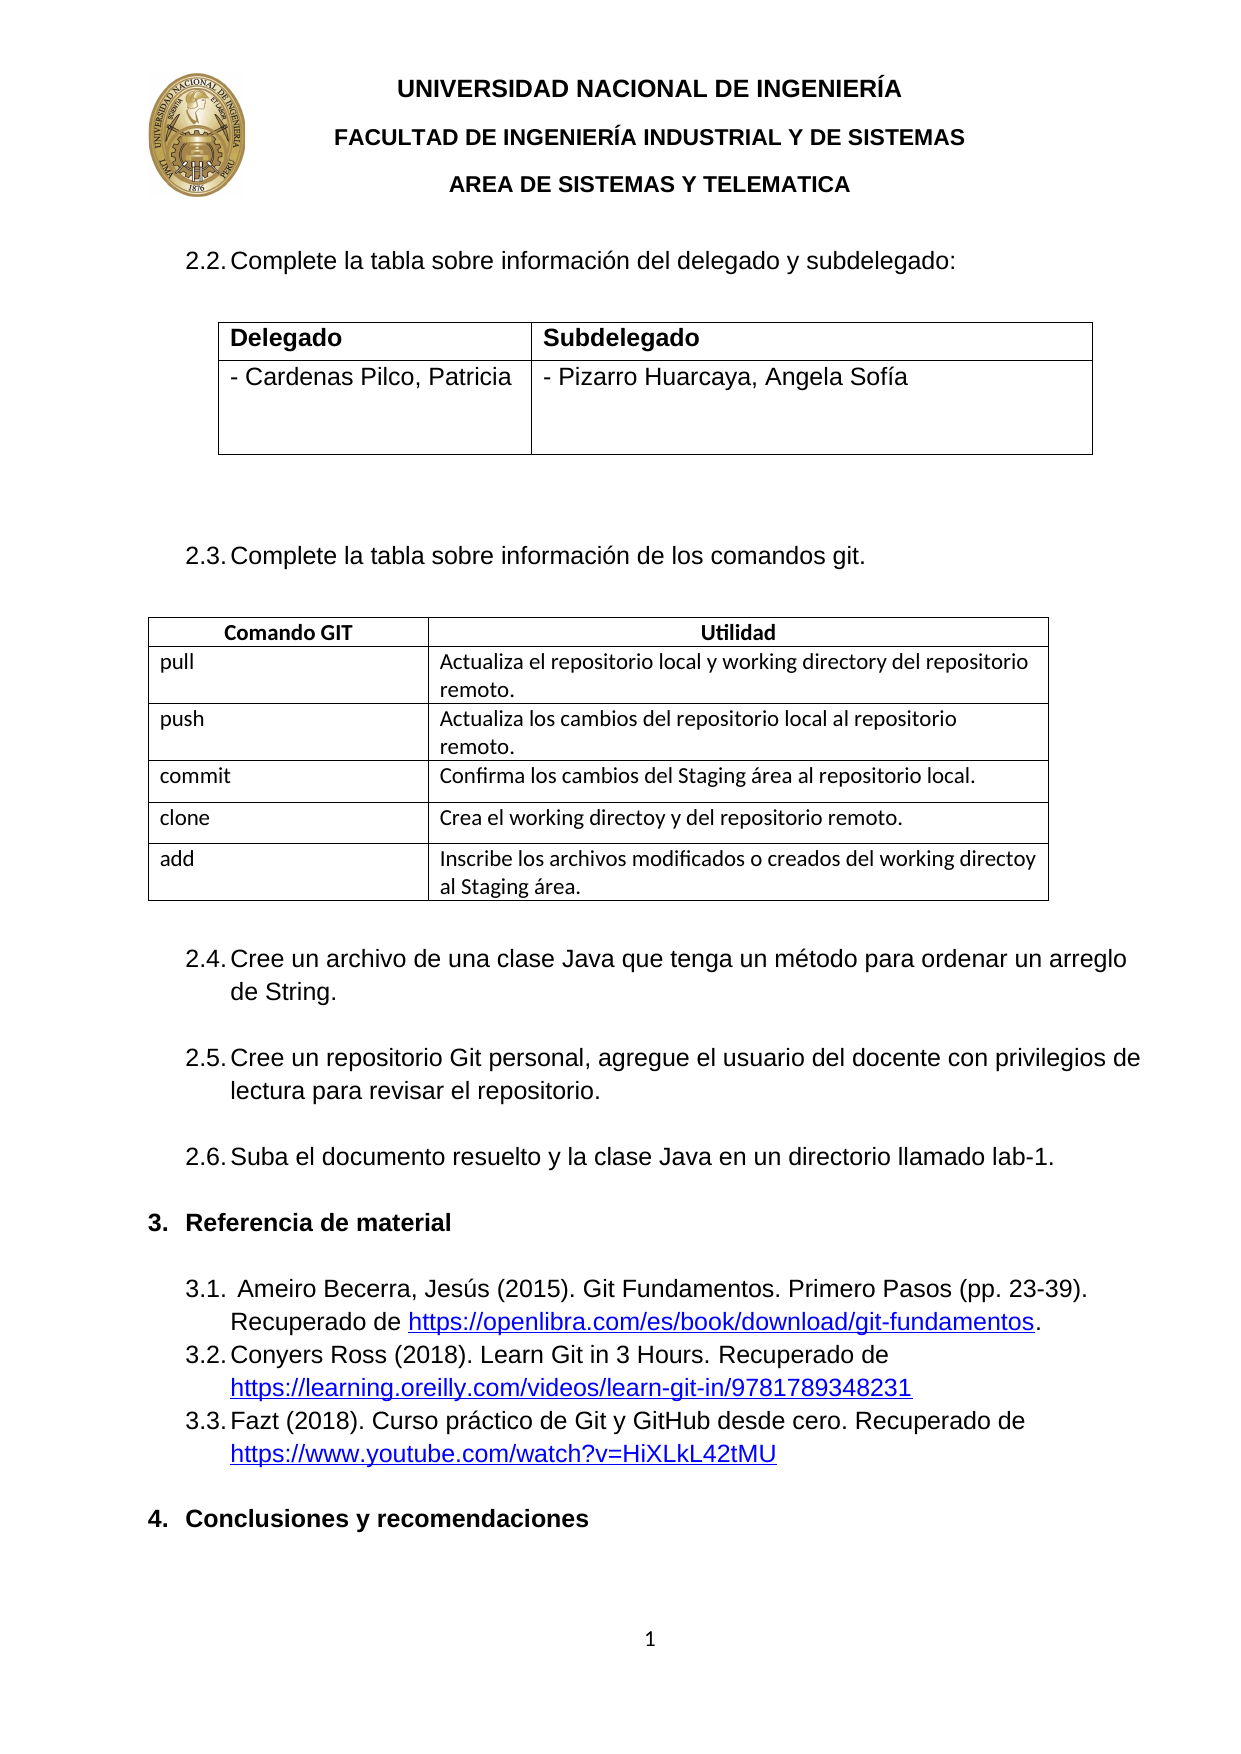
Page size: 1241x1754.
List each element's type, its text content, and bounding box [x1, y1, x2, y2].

list Conclusiones y recomendaciones [148, 1504, 1152, 1533]
table_header Utilidad [429, 618, 1048, 646]
table_header Comando GIT [149, 618, 428, 646]
table_cell Crea el working directoy y del repositorio remoto. [429, 803, 1048, 843]
list Cree un archivo de una clase Java que tenga un método para ordenar un arreglo de String. [185, 944, 1152, 1006]
list Suba el documento resuelto y la clase Java en un directorio llamado lab-1. [185, 1142, 1152, 1171]
list Ameiro Becerra, Jesús (2015). Git Fundamentos. Primero Pasos (pp. 23-39). Recuperado de https://openlibra.com/es/book/download/git-fundamentos. [185, 1274, 1152, 1336]
table_cell Confirma los cambios del Staging área al repositorio local. [429, 761, 1048, 802]
list Cree un repositorio Git personal, agregue el usuario del docente con privilegios de lectura para revisar el repositorio. [185, 1043, 1152, 1105]
list Fazt (2018). Curso práctico de Git y GitHub desde cero. Recuperado de https://www.youtube.com/watch?v=HiXLkL42tMU [185, 1406, 1152, 1468]
table_cell - Cardenas Pilco, Patricia [219, 361, 531, 454]
picture [148, 73, 246, 197]
table_cell Actualiza el repositorio local y working directory del repositorio remoto. [429, 647, 1048, 703]
table_cell Actualiza los cambios del repositorio local al repositorio remoto. [429, 704, 1048, 760]
list Referencia de material [148, 1208, 1152, 1237]
table_cell commit [149, 761, 428, 802]
table_cell Inscribe los archivos modificados o creados del working directoy al Staging área. [429, 844, 1048, 900]
table_header Subdelegado [532, 323, 1092, 360]
table_cell pull [149, 647, 428, 703]
table_cell add [149, 844, 428, 900]
table_header Delegado [219, 323, 531, 360]
list Complete la tabla sobre información del delegado y subdelegado: [185, 246, 1152, 274]
table_cell push [149, 704, 428, 760]
table_cell - Pizarro Huarcaya, Angela Sofía [532, 361, 1092, 454]
list Complete la tabla sobre información de los comandos git. [185, 541, 1152, 570]
list Conyers Ross (2018). Learn Git in 3 Hours. Recuperado de https://learning.oreilly.com/videos/learn-git-in/9781789348231 [185, 1340, 1152, 1402]
table_cell clone [149, 803, 428, 843]
